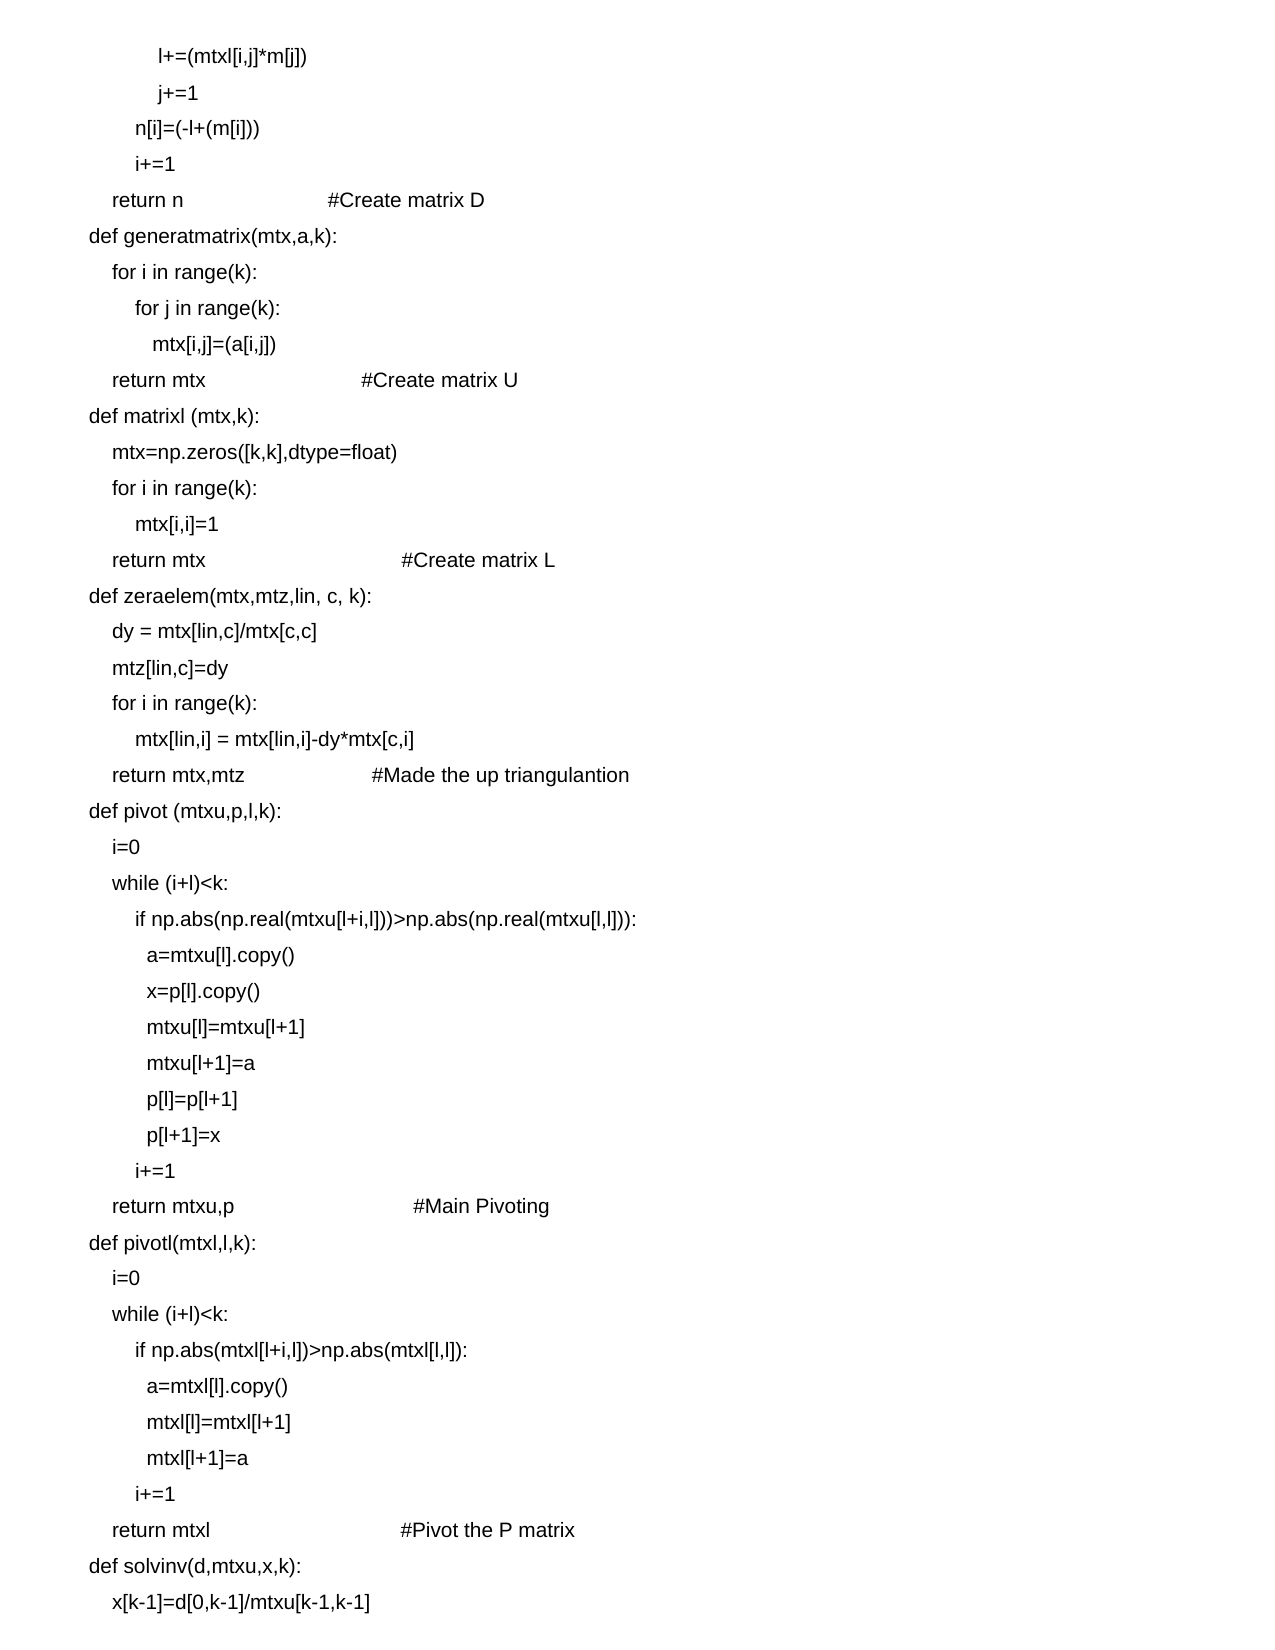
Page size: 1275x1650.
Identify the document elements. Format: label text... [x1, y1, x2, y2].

text l+=(mtxl[i,j]*m[j]) [89, 44, 1211, 68]
text def generatmatrix(mtx,a,k): [89, 224, 1211, 248]
text return mtxu,p #Main Pivoting [89, 1194, 1211, 1218]
text def pivotl(mtxl,l,k): [89, 1230, 1211, 1254]
text for i in range(k): [89, 260, 1211, 284]
text def solvinv(d,mtxu,x,k): [89, 1554, 1211, 1578]
text return mtxl #Pivot the P matrix [89, 1518, 1211, 1542]
text def zeraelem(mtx,mtz,lin, c, k): [89, 583, 1211, 607]
text return mtx #Create matrix L [89, 547, 1211, 571]
text j+=1 [89, 80, 1211, 104]
text mtx[i,j]=(a[i,j]) [89, 332, 1211, 356]
text mtx[lin,i] = mtx[lin,i]-dy*mtx[c,i] [89, 727, 1211, 751]
text i+=1 [89, 1158, 1211, 1182]
text mtxu[l+1]=a [89, 1051, 1211, 1074]
text for i in range(k): [89, 691, 1211, 715]
text for j in range(k): [89, 296, 1211, 320]
text p[l+1]=x [89, 1122, 1211, 1146]
text i=0 [89, 1266, 1211, 1290]
text return mtx #Create matrix U [89, 368, 1211, 392]
text a=mtxl[l].copy() [89, 1374, 1211, 1398]
text mtz[lin,c]=dy [89, 655, 1211, 679]
text while (i+l)<k: [89, 871, 1211, 895]
text while (i+l)<k: [89, 1302, 1211, 1326]
text for i in range(k): [89, 476, 1211, 499]
text a=mtxu[l].copy() [89, 943, 1211, 967]
text mtxl[l+1]=a [89, 1446, 1211, 1470]
text mtxu[l]=mtxu[l+1] [89, 1015, 1211, 1039]
text mtx=np.zeros([k,k],dtype=float) [89, 440, 1211, 464]
text mtx[i,i]=1 [89, 512, 1211, 536]
text n[i]=(-l+(m[i])) [89, 116, 1211, 140]
text x=p[l].copy() [89, 979, 1211, 1003]
text mtxl[l]=mtxl[l+1] [89, 1410, 1211, 1434]
text i+=1 [89, 1482, 1211, 1506]
text x[k-1]=d[0,k-1]/mtxu[k-1,k-1] [89, 1590, 1211, 1614]
text i+=1 [89, 152, 1211, 176]
text dy = mtx[lin,c]/mtx[c,c] [89, 619, 1211, 643]
text if np.abs(np.real(mtxu[l+i,l]))>np.abs(np.real(mtxu[l,l])): [89, 907, 1211, 931]
text def matrixl (mtx,k): [89, 404, 1211, 428]
text p[l]=p[l+1] [89, 1087, 1211, 1111]
text return n #Create matrix D [89, 188, 1211, 212]
text def pivot (mtxu,p,l,k): [89, 799, 1211, 823]
text return mtx,mtz #Made the up triangulantion [89, 763, 1211, 787]
text if np.abs(mtxl[l+i,l])>np.abs(mtxl[l,l]): [89, 1338, 1211, 1362]
text i=0 [89, 835, 1211, 859]
